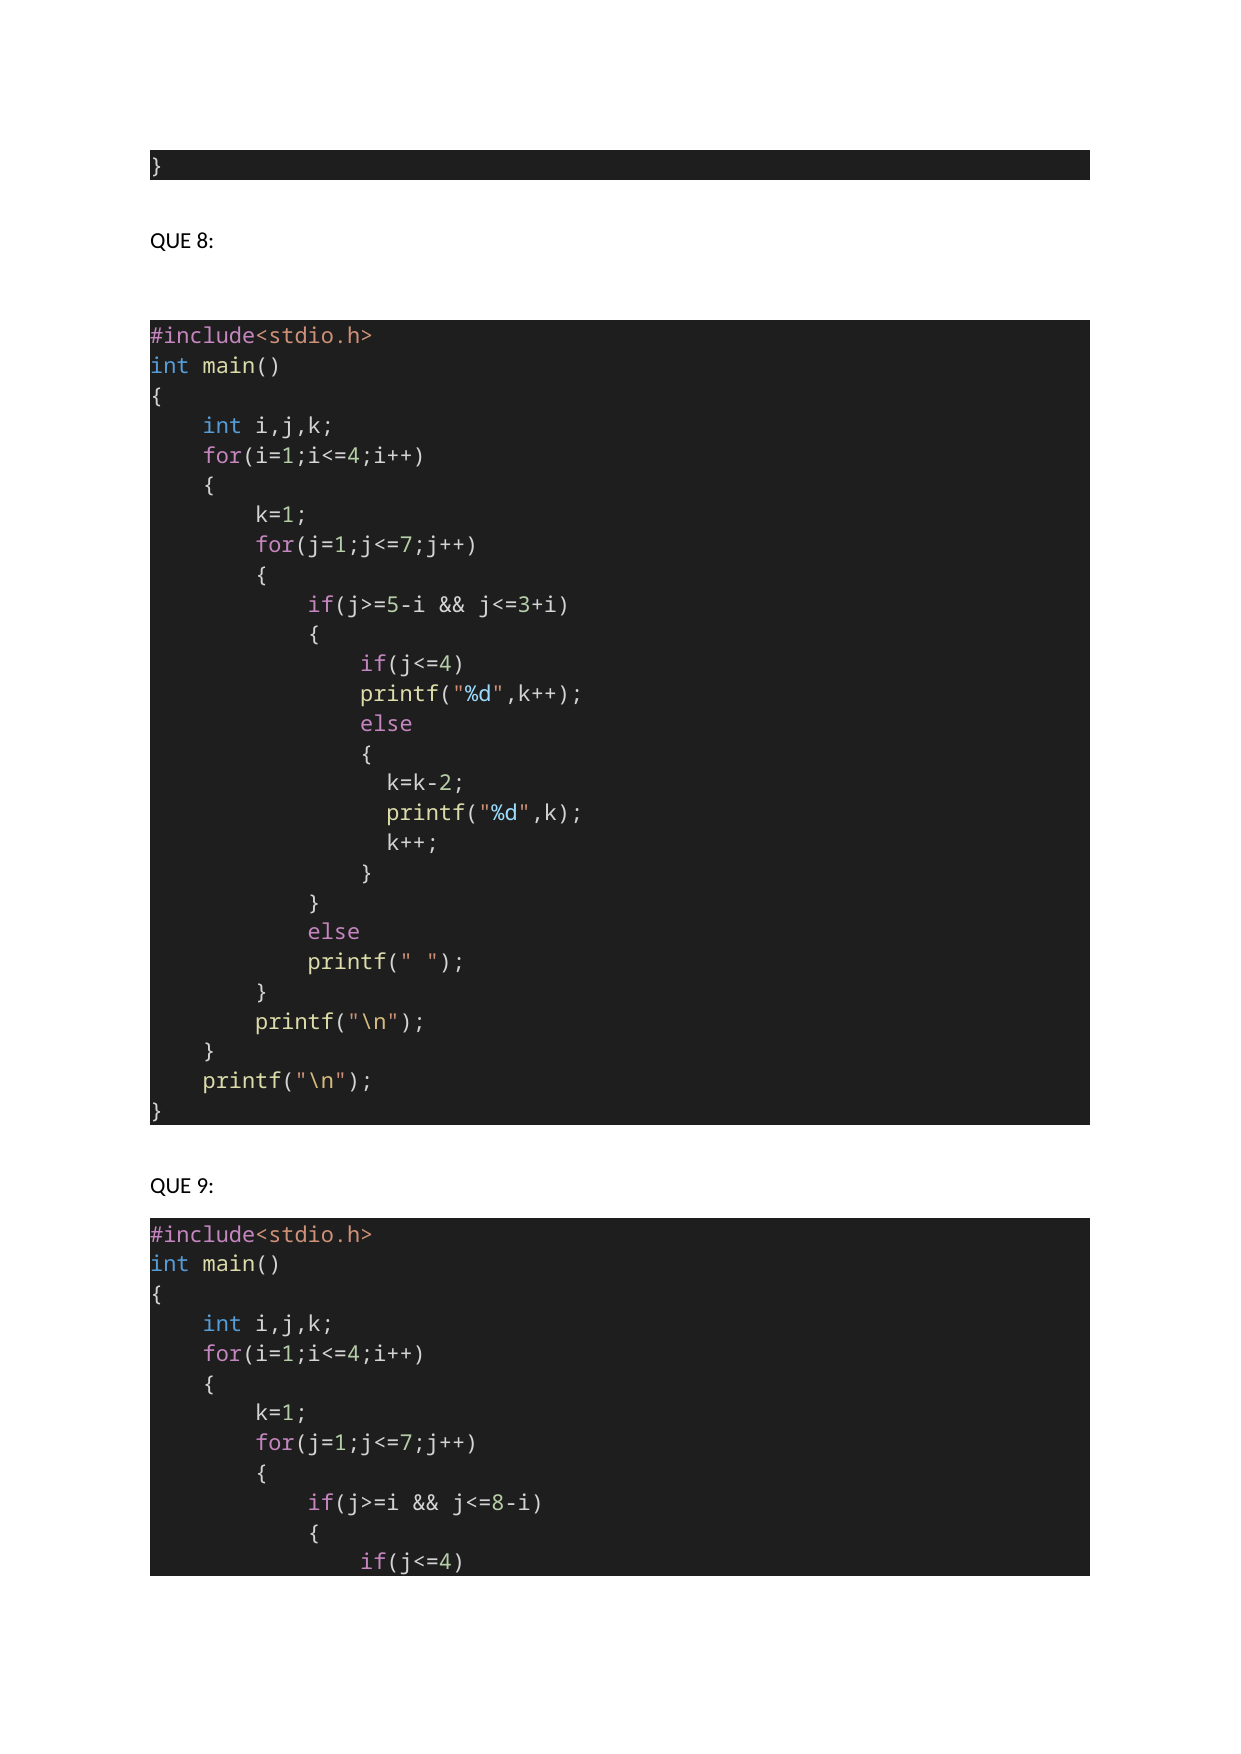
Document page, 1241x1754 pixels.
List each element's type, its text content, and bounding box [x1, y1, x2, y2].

text { [150, 737, 1090, 767]
text for(i=1;i<=4;i++) [150, 1338, 1090, 1367]
text k=k-2; [150, 767, 1090, 797]
text { [150, 1516, 1090, 1546]
text if(j>=5-i && j<=3+i) [150, 588, 1090, 618]
text } [150, 886, 1090, 916]
text #include<stdio.h> [150, 1218, 1090, 1248]
text } [150, 976, 1090, 1006]
text if(j<=4) [150, 648, 1090, 678]
text if(j<=4) [150, 1546, 1090, 1576]
text for(j=1;j<=7;j++) [150, 529, 1090, 559]
text int main() [150, 350, 1090, 380]
text int main() [150, 1248, 1090, 1278]
text if(j>=i && j<=8-i) [150, 1487, 1090, 1516]
text for(i=1;i<=4;i++) [150, 439, 1090, 469]
text QUE 8: [150, 227, 1090, 255]
text #include<stdio.h> [150, 320, 1090, 350]
text QUE 9: [150, 1172, 1090, 1200]
text { [150, 469, 1090, 499]
text { [150, 1457, 1090, 1487]
text printf("\n"); [150, 1065, 1090, 1095]
text k=1; [150, 499, 1090, 529]
text } [150, 857, 1090, 886]
text int i,j,k; [150, 410, 1090, 439]
text { [150, 1278, 1090, 1308]
text k=1; [150, 1397, 1090, 1427]
text else [150, 916, 1090, 946]
text } [150, 1035, 1090, 1065]
text { [150, 559, 1090, 588]
text } [150, 1095, 1090, 1125]
text printf(" "); [150, 946, 1090, 976]
text printf("\n"); [150, 1006, 1090, 1035]
text printf("%d",k++); [150, 678, 1090, 708]
text for(j=1;j<=7;j++) [150, 1427, 1090, 1457]
text } [150, 150, 1090, 180]
text k++; [150, 827, 1090, 857]
text { [150, 380, 1090, 410]
text { [150, 1367, 1090, 1397]
text printf("%d",k); [150, 797, 1090, 827]
text int i,j,k; [150, 1308, 1090, 1338]
text { [150, 618, 1090, 648]
text else [150, 708, 1090, 737]
